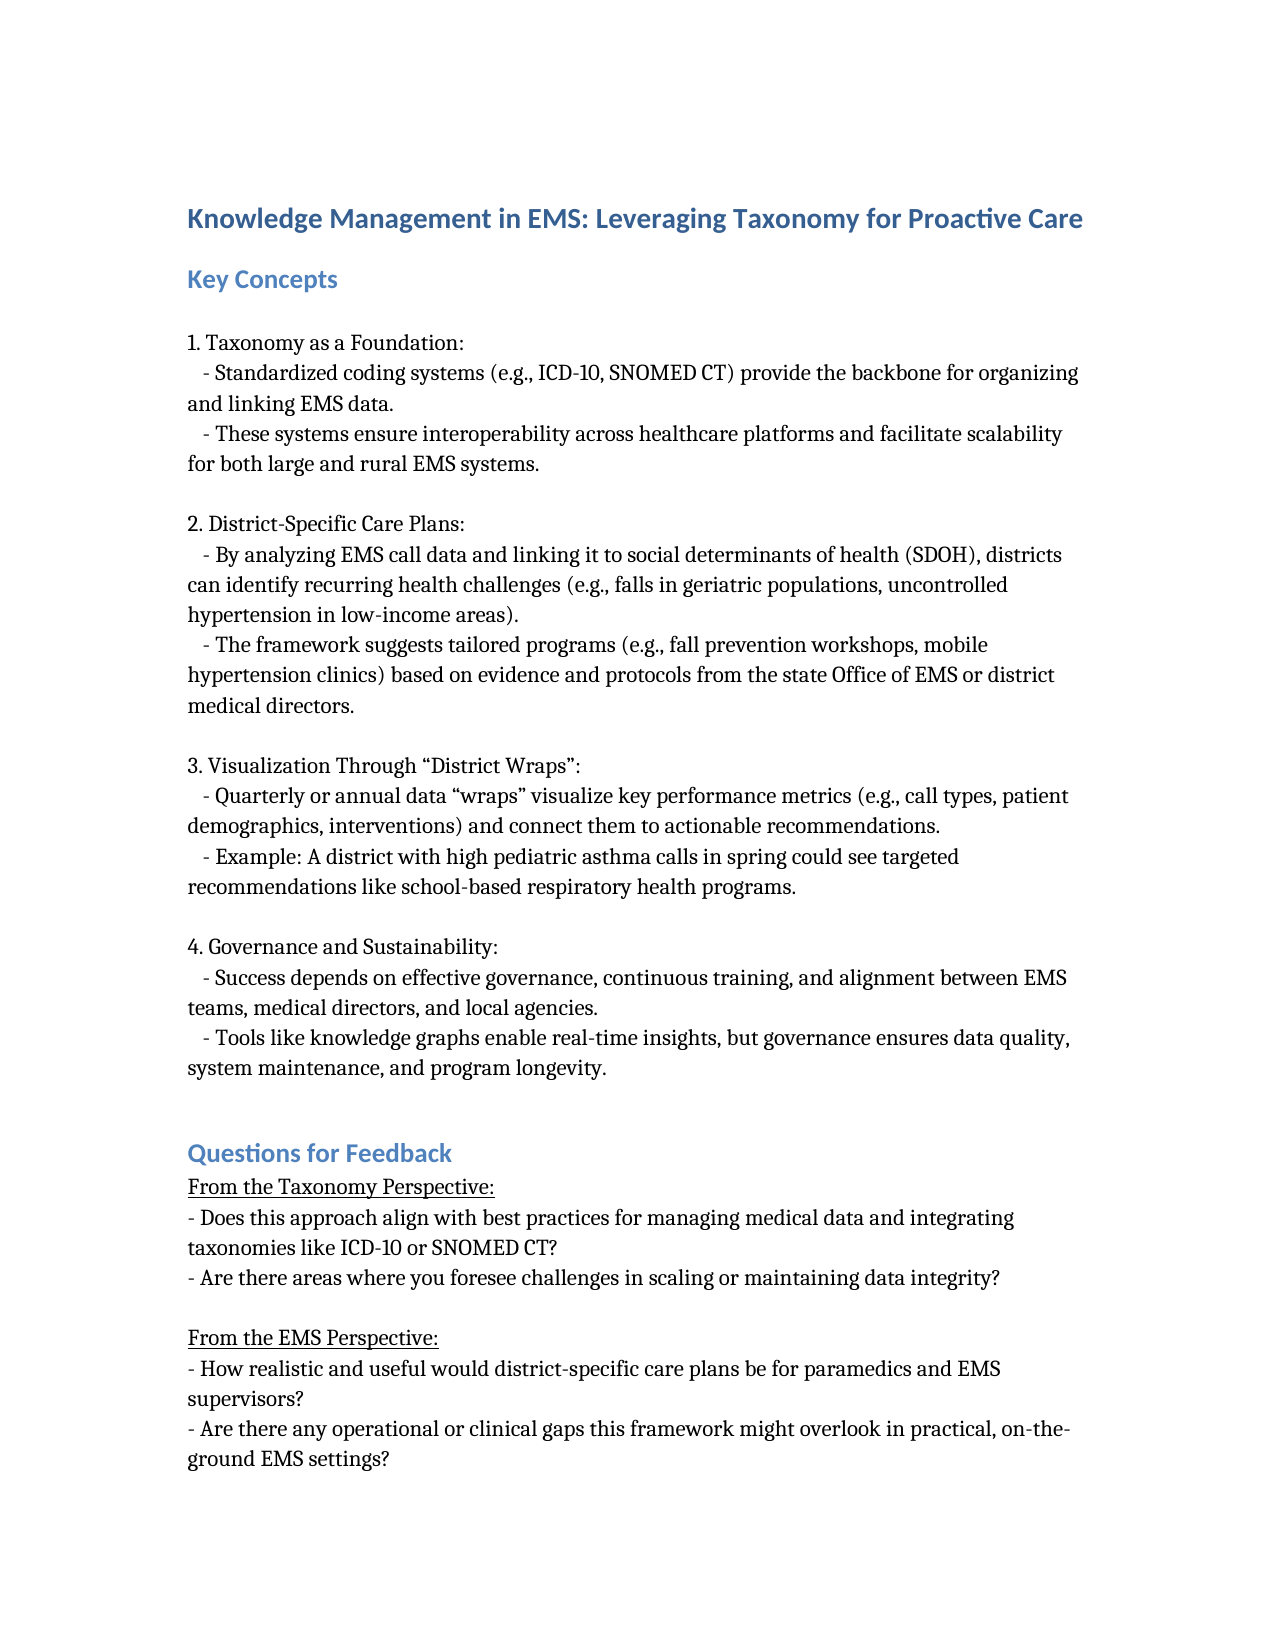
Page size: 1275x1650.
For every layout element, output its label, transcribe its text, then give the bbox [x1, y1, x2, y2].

text 1. Taxonomy as a Foundation: - Standardized coding systems (e.g., ICD-10, SNOMED CT) provide the backbone for organizing and linking EMS data. - These systems ensure interoperability across healthcare platforms and facilitate scalability for both large and rural EMS systems. 2. District-Specific Care Plans: - By analyzing EMS call data and linking it to social determinants of health (SDOH), districts can identify recurring health challenges (e.g., falls in geriatric populations, uncontrolled hypertension in low-income areas). - The framework suggests tailored programs (e.g., fall prevention workshops, mobile hypertension clinics) based on evidence and protocols from the state Office of EMS or district medical directors. 3. Visualization Through “District Wraps”: - Quarterly or annual data “wraps” visualize key performance metrics (e.g., call types, patient demographics, interventions) and connect them to actionable recommendations. - Example: A district with high pediatric asthma calls in spring could see targeted recommendations like school-based respiratory health programs. 4. Governance and Sustainability: - Success depends on effective governance, continuous training, and alignment between EMS teams, medical directors, and local agencies. - Tools like knowledge graphs enable real-time insights, but governance ensures data quality, system maintenance, and program longevity. [187, 300, 1087, 1111]
subtitle Questions for Feedback [187, 1136, 1087, 1169]
subtitle Knowledge Management in EMS: Leveraging Taxonomy for Proactive Care [187, 200, 1087, 236]
subtitle Key Concepts [187, 262, 1087, 295]
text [187, 1174, 1087, 1472]
